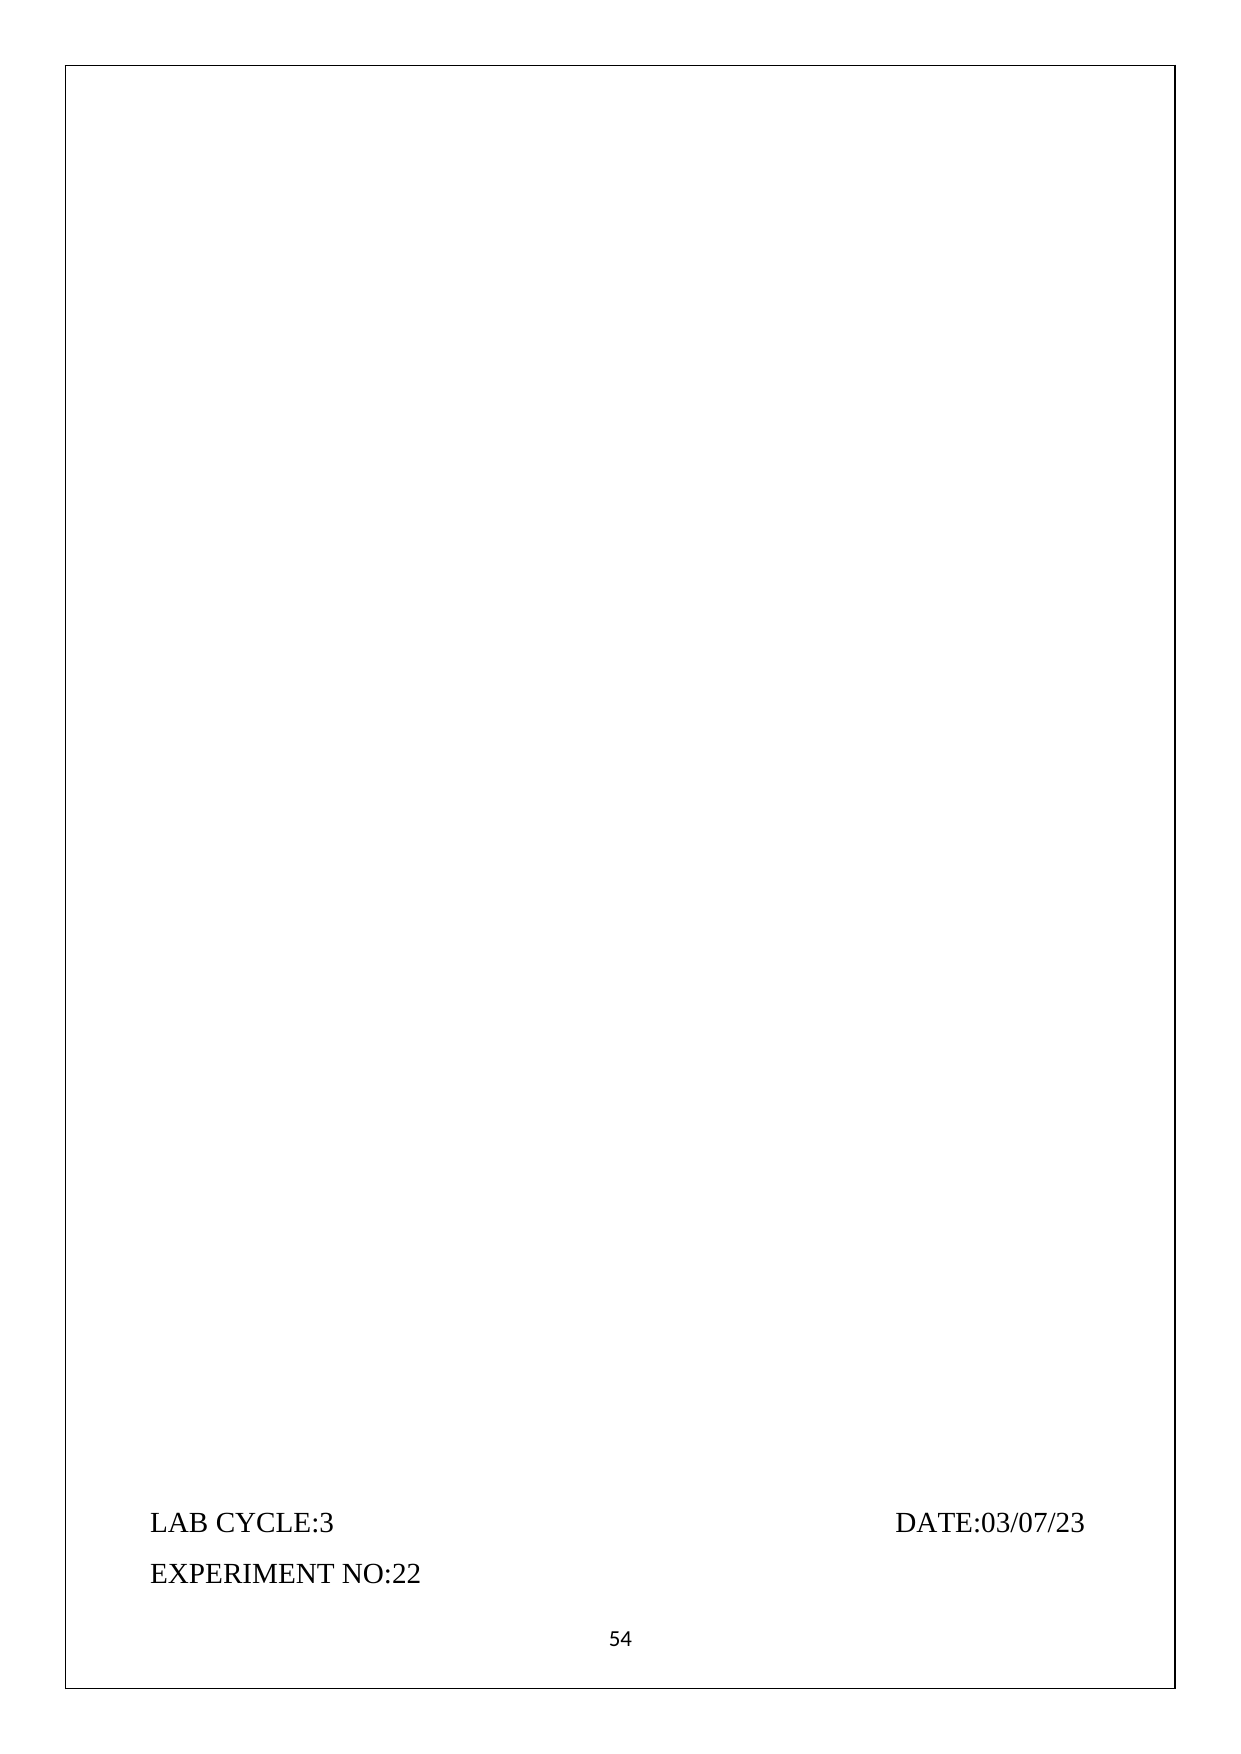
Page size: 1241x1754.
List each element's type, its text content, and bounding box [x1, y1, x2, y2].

text EXPERIMENT NO:22 [150, 1556, 1090, 1589]
text LAB CYCLE:3 DATE:03/07/23 [150, 1506, 1090, 1539]
